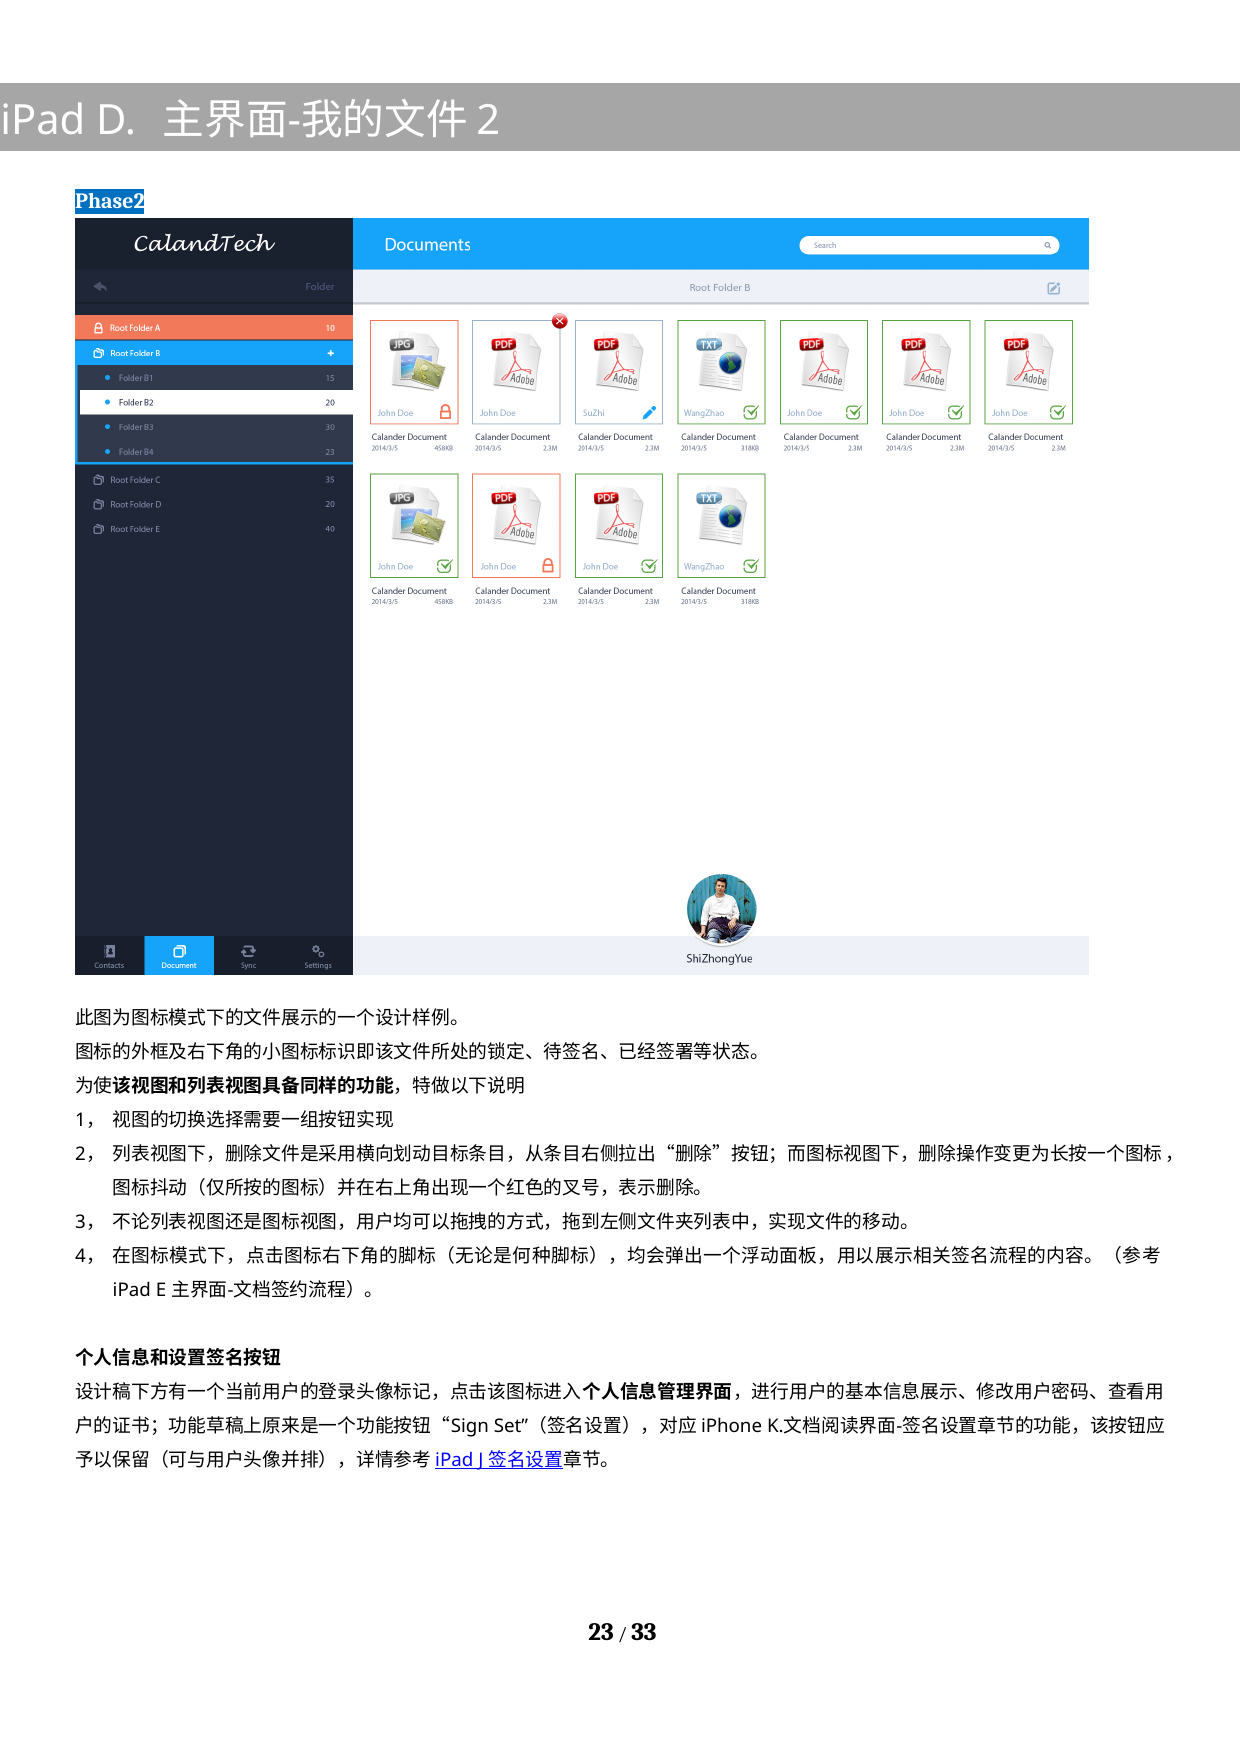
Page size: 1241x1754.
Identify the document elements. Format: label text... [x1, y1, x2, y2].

text 为使该视图和列表视图具备同样的功能，特做以下说明 [75, 1067, 1165, 1101]
text 图标的外框及右下角的小图标标识即该文件所处的锁定、待签名、已经签署等状态。 [75, 1033, 1165, 1067]
list 列表视图下，删除文件是采用横向划动目标条目，从条目右侧拉出“删除”按钮；而图标视图下，删除操作变更为长按一个图标，图标抖动（仅所按的图标）并在右上角出现一个红色的叉号，表示删除。 [75, 1135, 1165, 1203]
list 在图标模式下，点击图标右下角的脚标（无论是何种脚标），均会弹出一个浮动面板，用以展示相关签名流程的内容。（参考iPad E 主界面-文档签约流程）。 [75, 1237, 1165, 1305]
text 设计稿下方有一个当前用户的登录头像标记，点击该图标进入个人信息管理界面，进行用户的基本信息展示、修改用户密码、查看用户的证书；功能草稿上原来是一个功能按钮“Sign Set”（签名设置），对应iPhone K.文档阅读界面-签名设置章节的功能，该按钮应予以保留（可与用户头像并排），详情参考iPad J 签名设置章节。 [75, 1373, 1165, 1475]
picture [75, 218, 1089, 975]
text 个人信息和设置签名按钮 [75, 1339, 1165, 1373]
list 视图的切换选择需要一组按钮实现 [75, 1101, 1165, 1135]
list 不论列表视图还是图标视图，用户均可以拖拽的方式，拖到左侧文件夹列表中，实现文件的移动。 [75, 1203, 1165, 1237]
text 此图为图标模式下的文件展示的一个设计样例。 [75, 999, 1165, 1033]
text Phase2 [75, 184, 1165, 218]
subtitle 主界面-我的文件2 [0, 83, 1240, 151]
